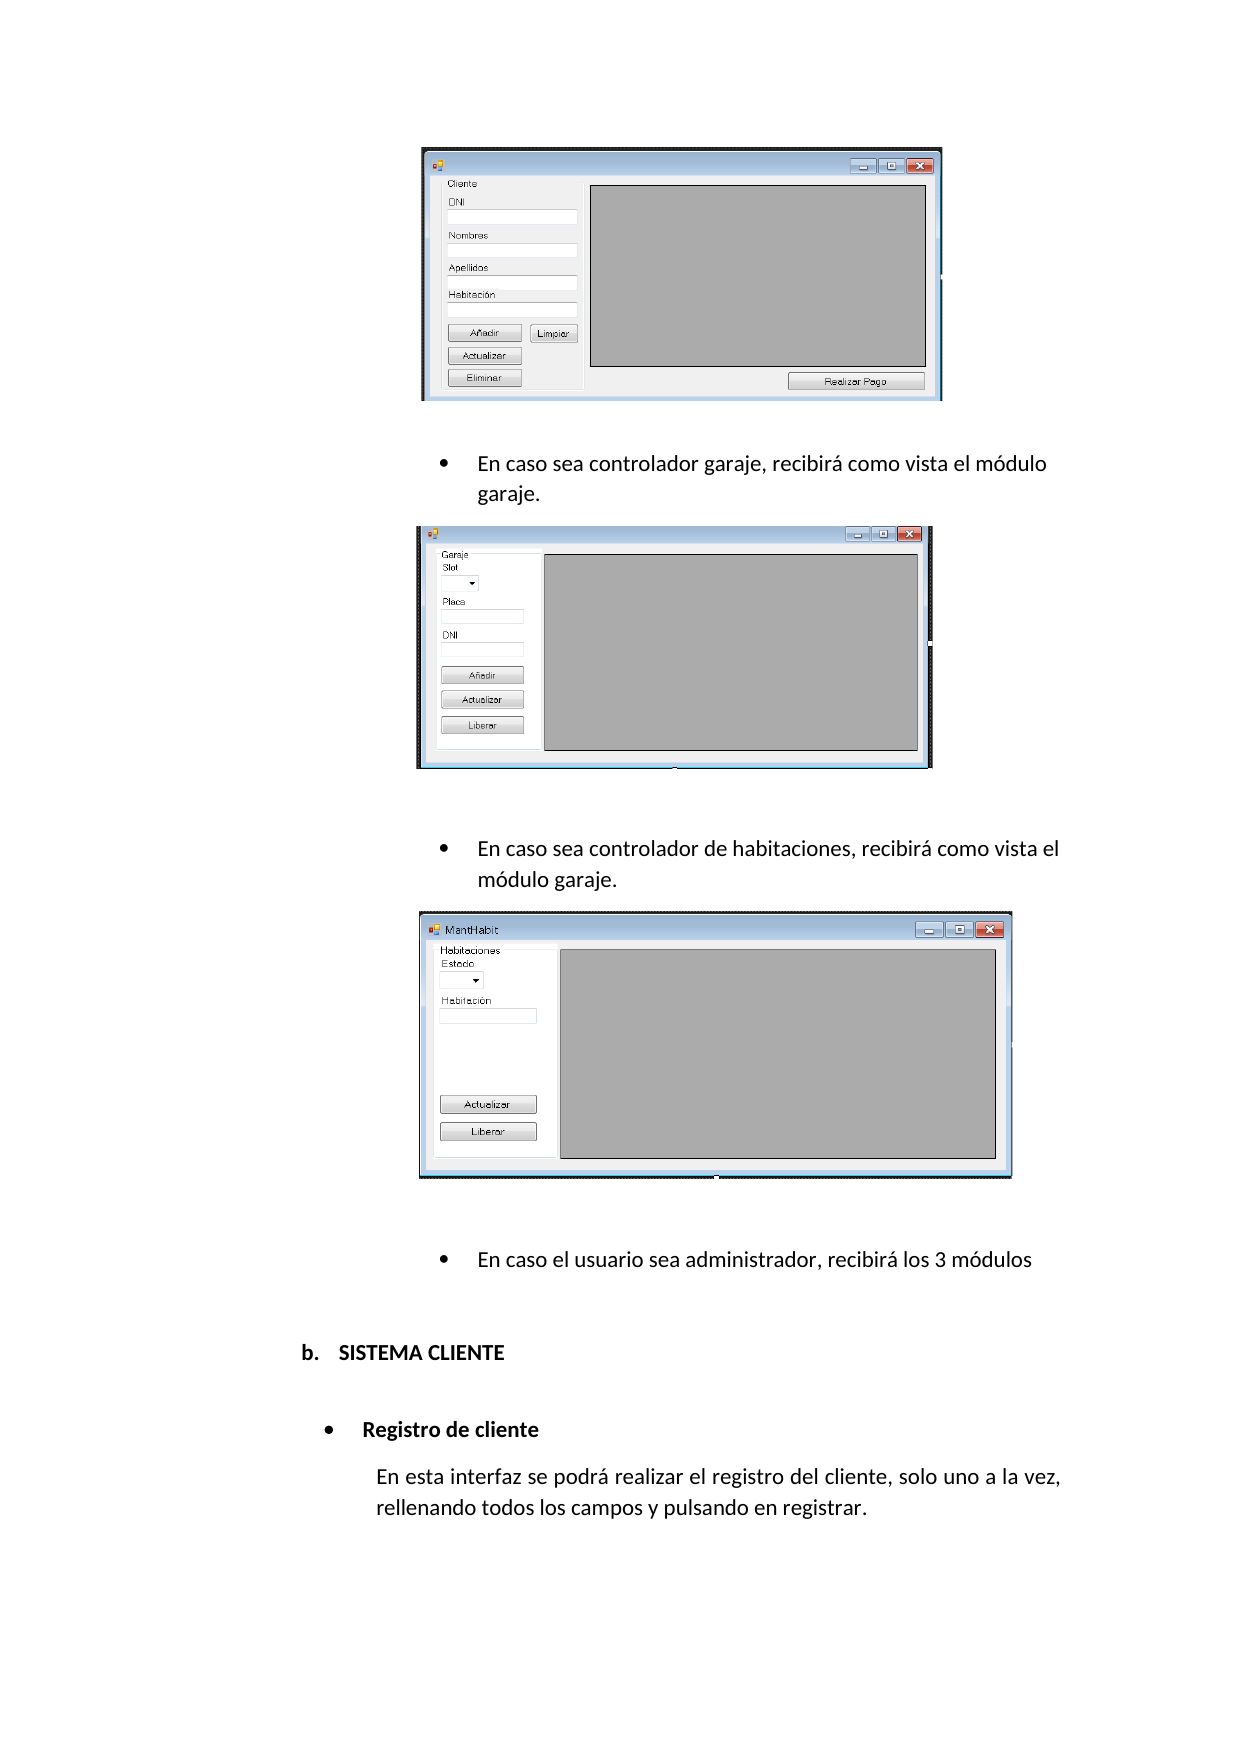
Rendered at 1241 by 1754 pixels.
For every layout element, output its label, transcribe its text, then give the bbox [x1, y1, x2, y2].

list Registro de cliente [325, 1416, 1063, 1444]
list En caso el usuario sea administrador, recibirá los 3 módulos [440, 1245, 1063, 1273]
picture [416, 526, 933, 769]
subtitle SISTEMA CLIENTE [301, 1338, 1063, 1367]
text En esta interfaz se podrá realizar el registro del cliente, solo uno a la vez, rellenando todos los campos y pulsando en registrar. [376, 1462, 1063, 1521]
list En caso sea controlador garaje, recibirá como vista el módulo garaje. [440, 449, 1063, 507]
picture [421, 147, 943, 401]
list En caso sea controlador de habitaciones, recibirá como vista el módulo garaje. [440, 834, 1063, 893]
picture [419, 911, 1013, 1179]
